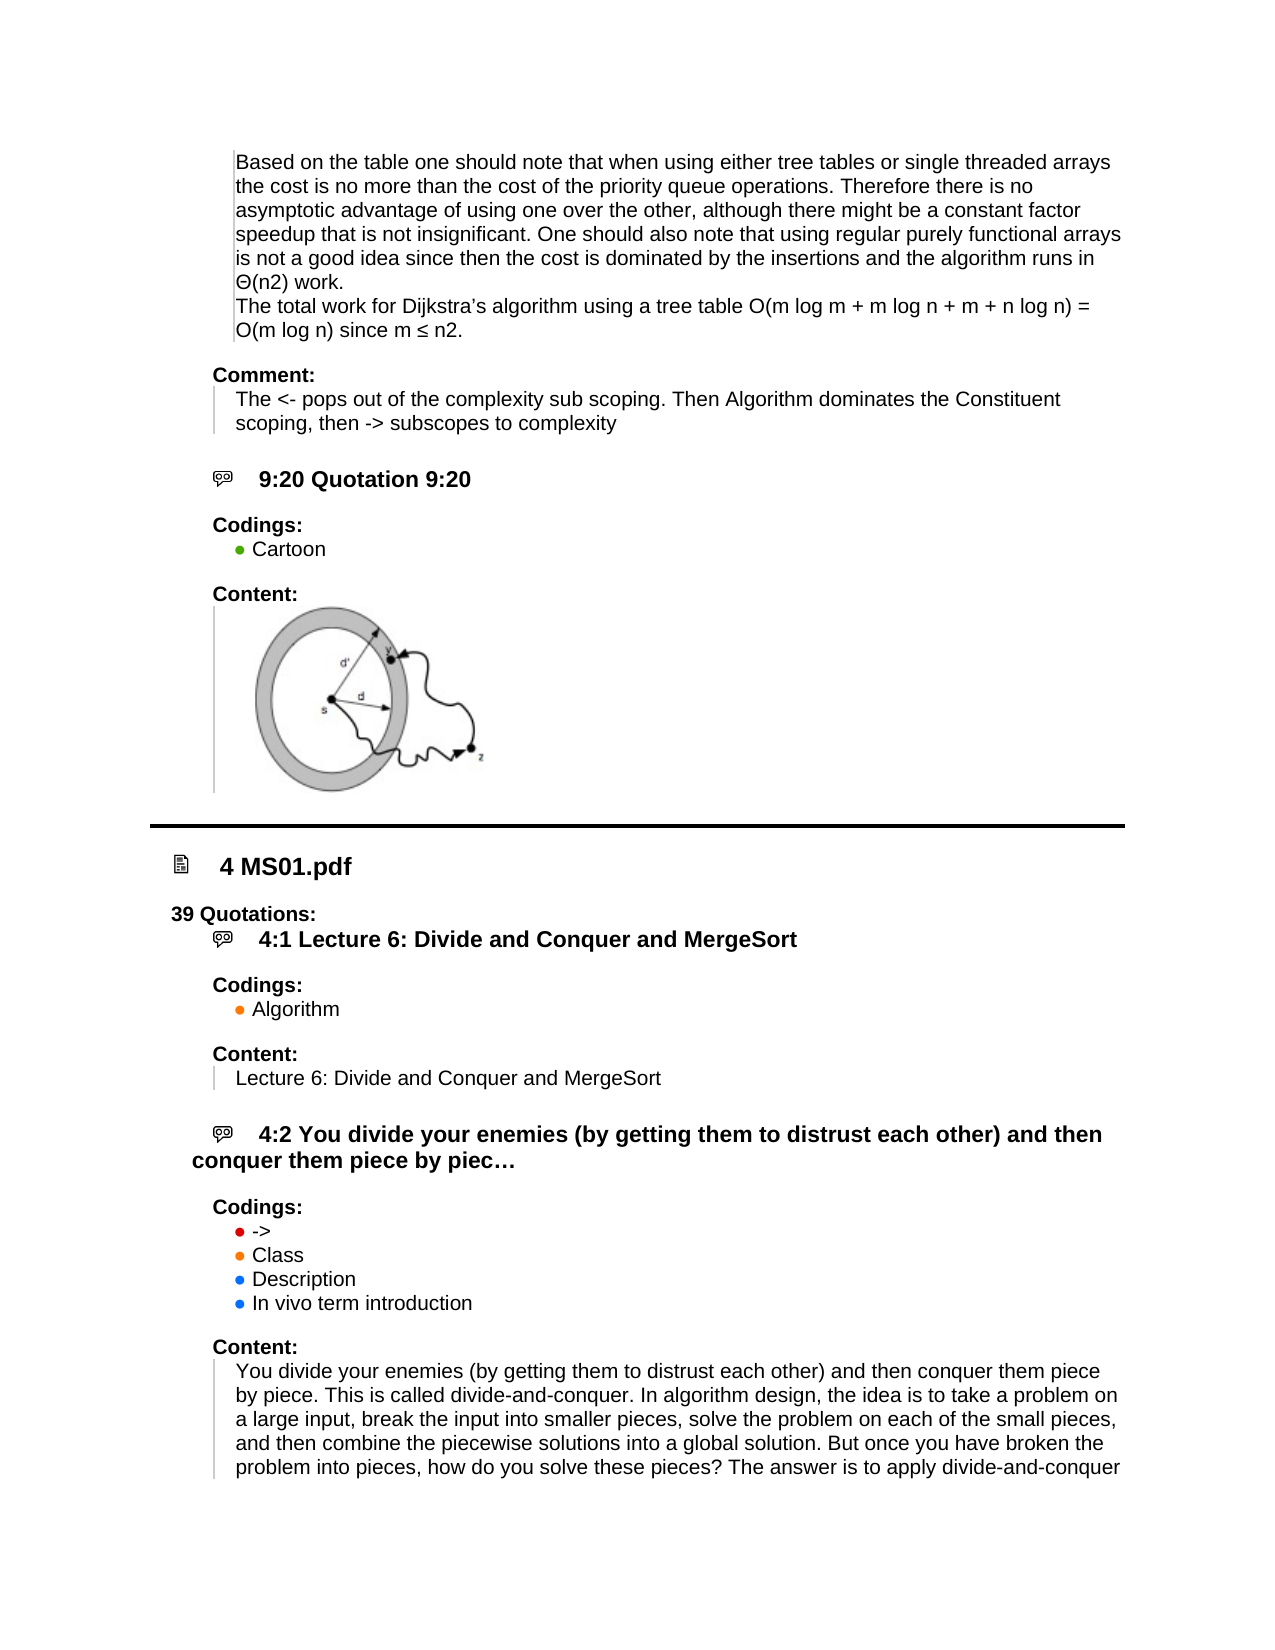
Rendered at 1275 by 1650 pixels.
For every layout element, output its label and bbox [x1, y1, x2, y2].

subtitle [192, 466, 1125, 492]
picture [210, 1122, 234, 1143]
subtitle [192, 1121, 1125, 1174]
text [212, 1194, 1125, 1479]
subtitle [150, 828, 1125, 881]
picture [254, 605, 484, 793]
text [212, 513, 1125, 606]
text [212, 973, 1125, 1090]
picture [168, 853, 194, 876]
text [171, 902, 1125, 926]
picture [210, 927, 234, 948]
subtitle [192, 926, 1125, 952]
picture [210, 467, 234, 487]
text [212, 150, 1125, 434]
